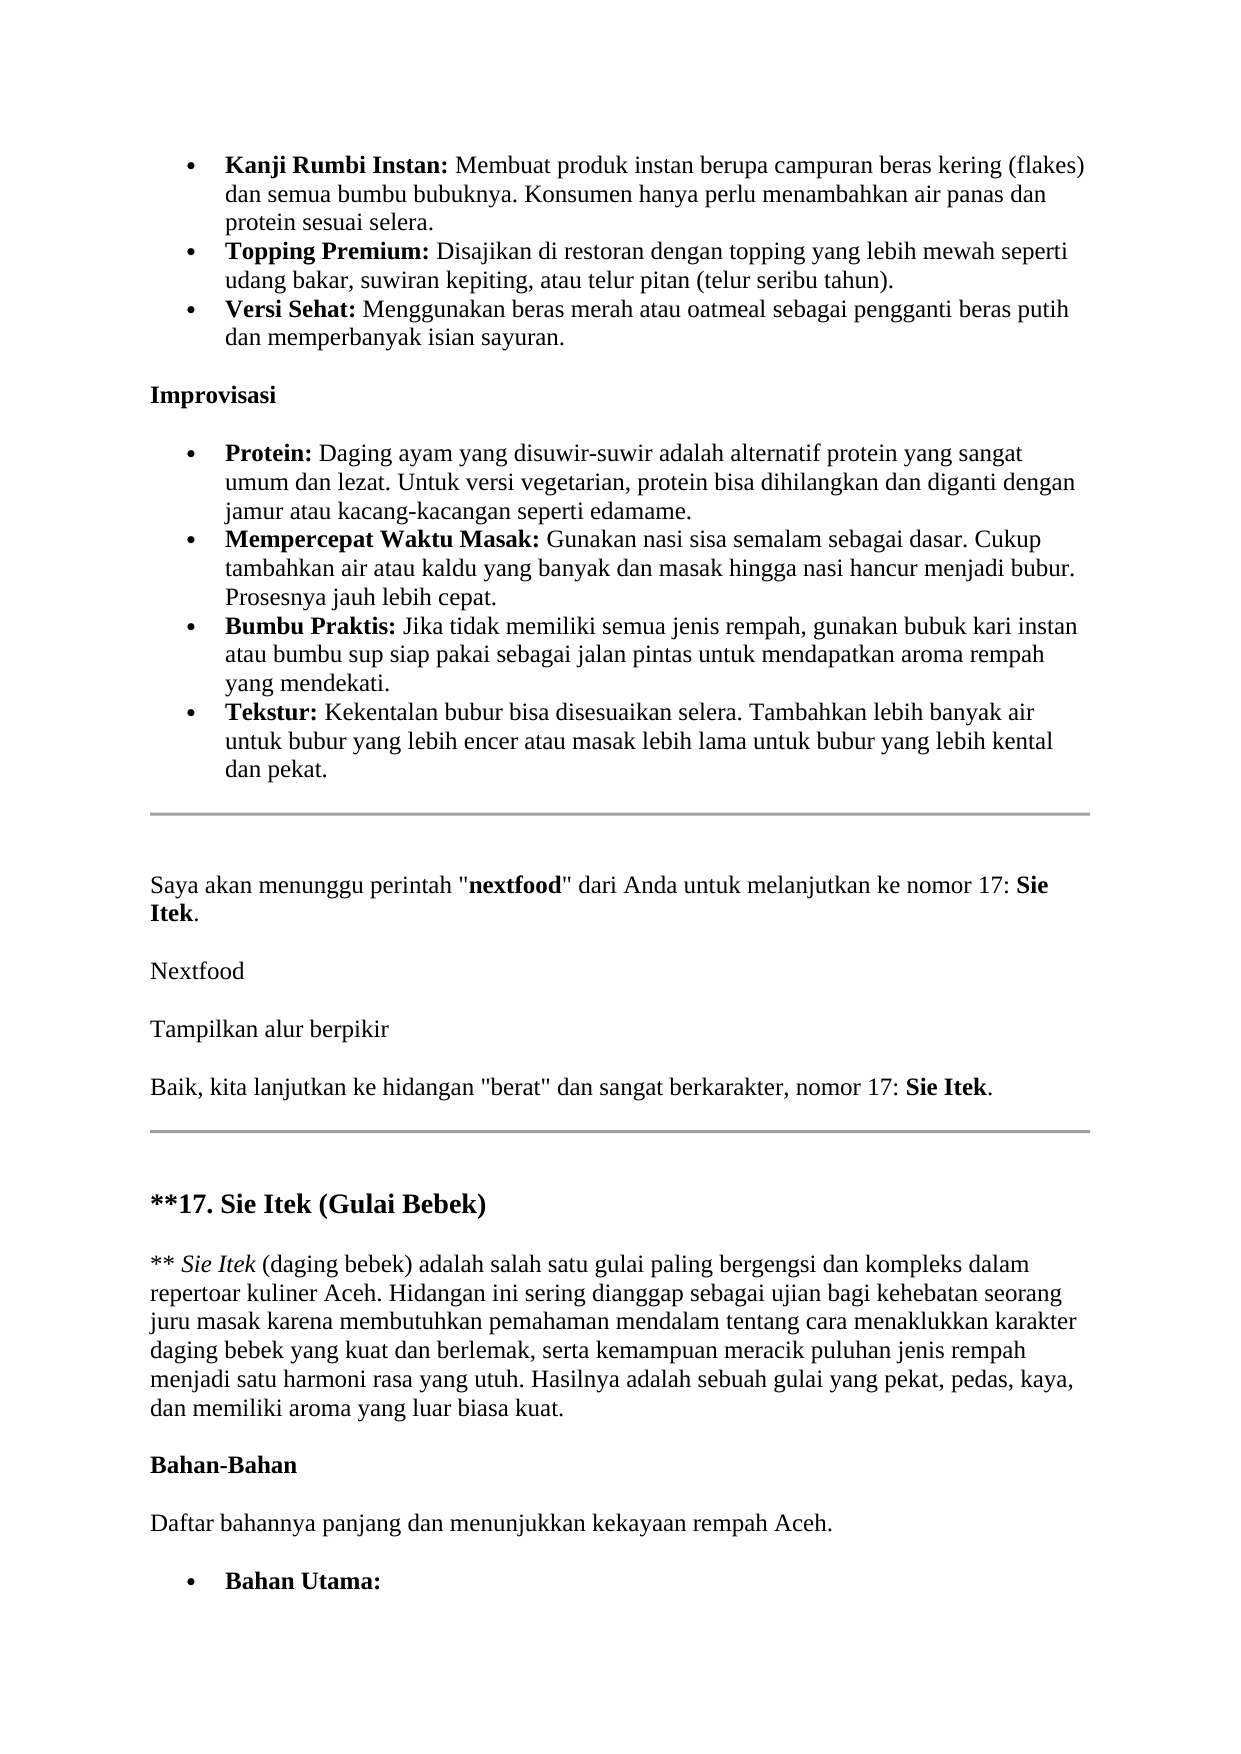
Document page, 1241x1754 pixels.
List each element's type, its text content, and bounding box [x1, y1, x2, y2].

text Nextfood [150, 956, 1090, 985]
list Protein: Daging ayam yang disuwir-suwir adalah alternatif protein yang sangat umum dan lezat. Untuk versi vegetarian, protein bisa dihilangkan dan diganti dengan jamur atau kacang-kacangan seperti edamame. [187, 438, 1090, 524]
list Tekstur: Kekentalan bubur bisa disesuaikan selera. Tambahkan lebih banyak air untuk bubur yang lebih encer atau masak lebih lama untuk bubur yang lebih kental dan pekat. [187, 697, 1090, 783]
list Bumbu Praktis: Jika tidak memiliki semua jenis rempah, gunakan bubuk kari instan atau bumbu sup siap pakai sebagai jalan pintas untuk mendapatkan aroma rempah yang mendekati. [187, 611, 1090, 697]
text Bahan-Bahan [150, 1451, 1090, 1479]
text Tampilkan alur berpikir [150, 1014, 1090, 1043]
list Topping Premium: Disajikan di restoran dengan topping yang lebih mewah seperti udang bakar, suwiran kepiting, atau telur pitan (telur seribu tahun). [187, 236, 1090, 294]
list Mempercepat Waktu Masak: Gunakan nasi sisa semalam sebagai dasar. Cukup tambahkan air atau kaldu yang banyak dan masak hingga nasi hancur menjadi bubur. Prosesnya jauh lebih cepat. [187, 524, 1090, 611]
text **17. Sie Itek (Gulai Bebek) [150, 1187, 1090, 1220]
text Daftar bahannya panjang dan menunjukkan kekayaan rempah Aceh. [150, 1508, 1090, 1537]
text ** Sie Itek (daging bebek) adalah salah satu gulai paling bergengsi dan kompleks dalam repertoar kuliner Aceh. Hidangan ini sering dianggap sebagai ujian bagi kehebatan seorang juru masak karena membutuhkan pemahaman mendalam tentang cara menaklukkan karakter daging bebek yang kuat dan berlemak, serta kemampuan meracik puluhan jenis rempah menjadi satu harmoni rasa yang utuh. Hasilnya adalah sebuah gulai yang pekat, pedas, kaya, dan memiliki aroma yang luar biasa kuat. [150, 1249, 1090, 1421]
list Bahan Utama: [187, 1566, 1090, 1595]
text Improvisasi [150, 380, 1090, 409]
text Saya akan menunggu perintah "nextfood" dari Anda untuk melanjutkan ke nomor 17: Sie Itek. [150, 870, 1090, 927]
list Kanji Rumbi Instan: Membuat produk instan berupa campuran beras kering (flakes) dan semua bumbu bubuknya. Konsumen hanya perlu menambahkan air panas dan protein sesuai selera. [187, 150, 1090, 236]
list Versi Sehat: Menggunakan beras merah atau oatmeal sebagai pengganti beras putih dan memperbanyak isian sayuran. [187, 294, 1090, 351]
text Baik, kita lanjutkan ke hidangan "berat" dan sangat berkarakter, nomor 17: Sie Itek. [150, 1072, 1090, 1101]
